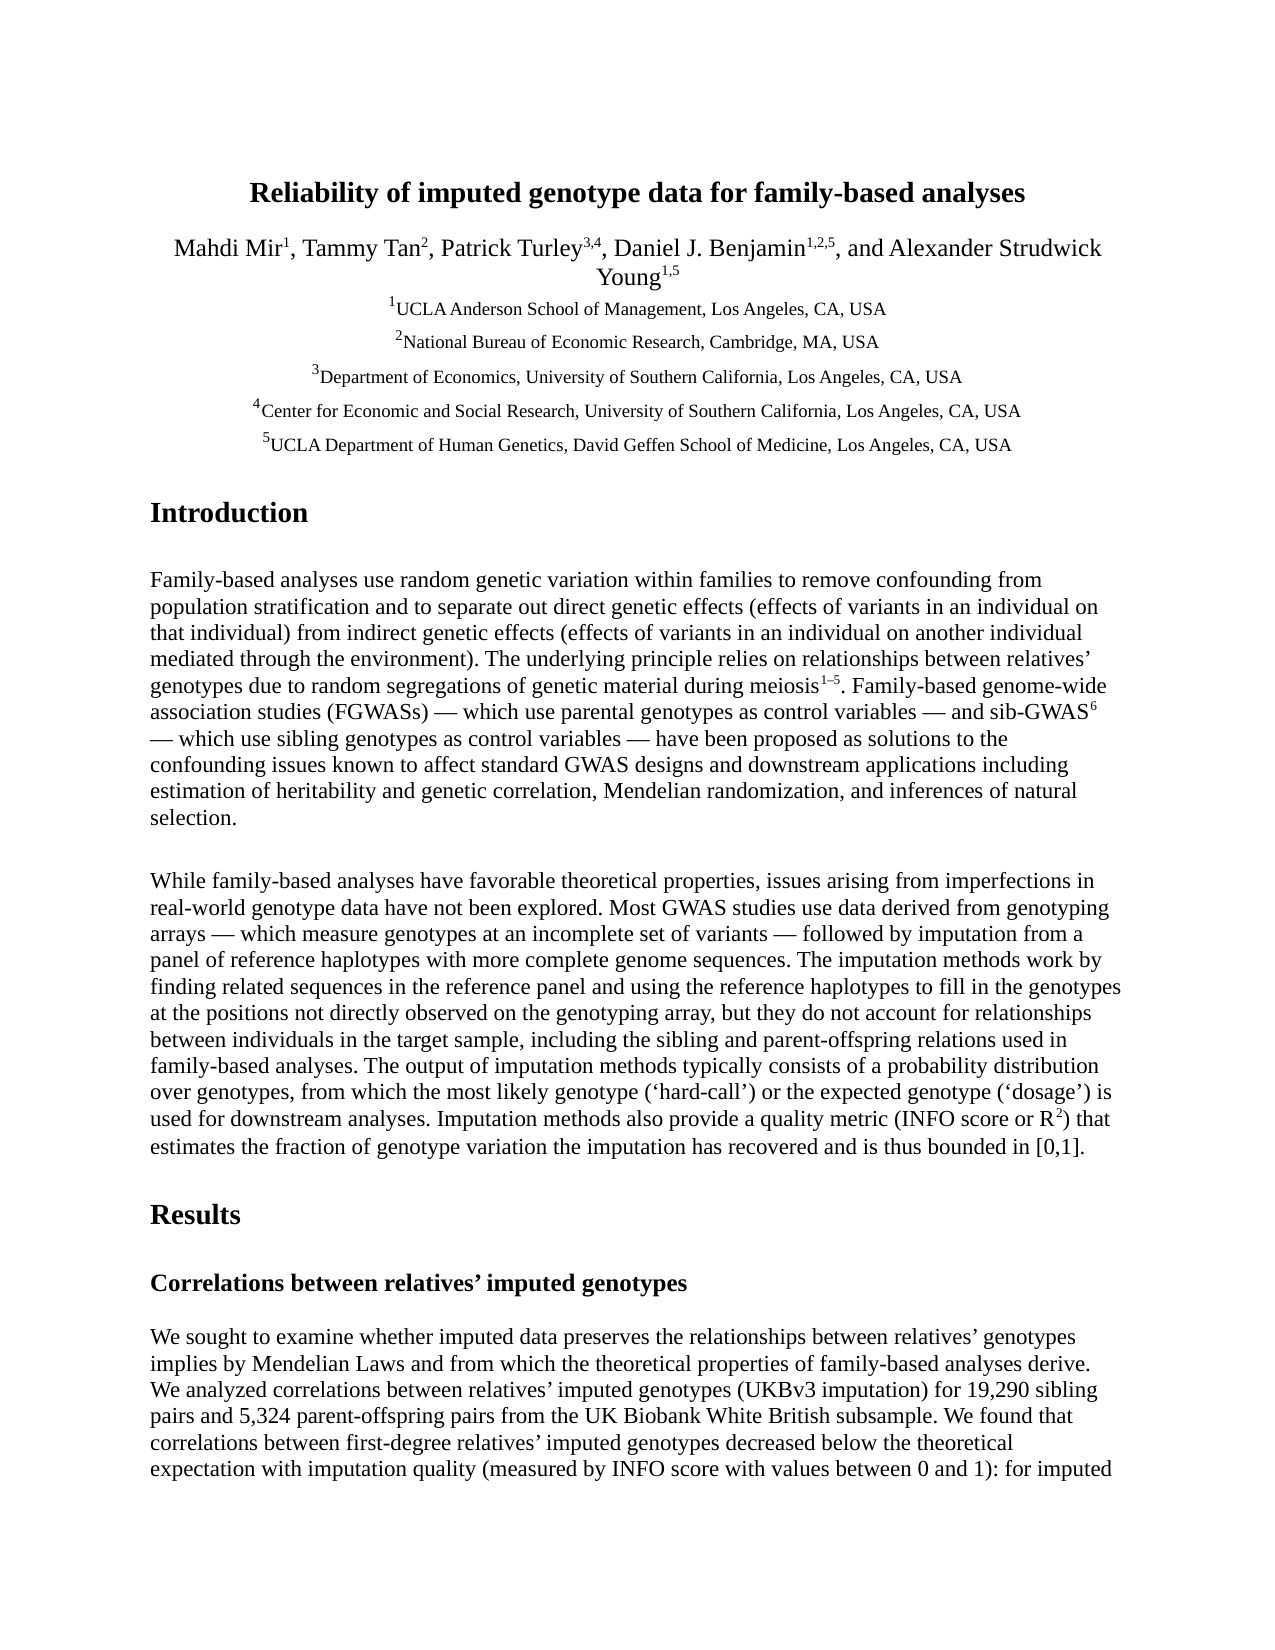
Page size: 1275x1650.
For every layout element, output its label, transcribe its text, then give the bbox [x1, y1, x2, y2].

text Results [150, 1197, 1125, 1231]
text National Bureau of Economic Research, Cambridge, MA, USA [150, 325, 1125, 359]
text While family-based analyses have favorable theoretical properties, issues arising from imperfections in real-world genotype data have not been explored. Most GWAS studies use data derived from genotyping arrays — which measure genotypes at an incomplete set of variants — followed by imputation from a panel of reference haplotypes with more complete genome sequences. The imputation methods work by finding related sequences in the reference panel and using the reference haplotypes to fill in the genotypes at the positions not directly observed on the genotyping array, but they do not account for relationships between individuals in the target sample, including the sibling and parent-offspring relations used in family-based analyses. The output of imputation methods typically consists of a probability distribution over genotypes, from which the most likely genotype (‘hard-call’) or the expected genotype (‘dosage’) is used for downstream analyses. Imputation methods also provide a quality metric (INFO score or R2) that estimates the fraction of genotype variation the imputation has recovered and is thus bounded in [0,1]. [150, 867, 1125, 1160]
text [150, 1323, 1125, 1482]
text Family-based analyses use random genetic variation within families to remove confounding from population stratification and to separate out direct genetic effects (effects of variants in an individual on that individual) from indirect genetic effects (effects of variants in an individual on another individual mediated through the environment). The underlying principle relies on relationships between relatives’ genotypes due to random segregations of genetic material during meiosis1–5. Family-based genome-wide association studies (FGWASs) — which use parental genotypes as control variables — and sib-GWAS6 — which use sibling genotypes as control variables — have been proposed as solutions to the confounding issues known to affect standard GWAS designs and downstream applications including estimation of heritability and genetic correlation, Mendelian randomization, and inferences of natural selection. [150, 566, 1125, 830]
text Correlations between relatives’ imputed genotypes [150, 1268, 1125, 1297]
text Center for Economic and Social Research, University of Southern California, Los Angeles, CA, USA [150, 393, 1125, 427]
text Introduction [150, 495, 1125, 529]
text UCLA Anderson School of Management, Los Angeles, CA, USA [150, 291, 1125, 325]
text Department of Economics, University of Southern California, Los Angeles, CA, USA [150, 359, 1125, 393]
text Reliability of imputed genotype data for family-based analyses [150, 175, 1125, 208]
text Mahdi Mir1, Tammy Tan2, Patrick Turley3,4, Daniel J. Benjamin1,2,5, and Alexander Strudwick Young1,5 [150, 233, 1125, 291]
text UCLA Department of Human Genetics, David Geffen School of Medicine, Los Angeles, CA, USA [150, 427, 1125, 461]
